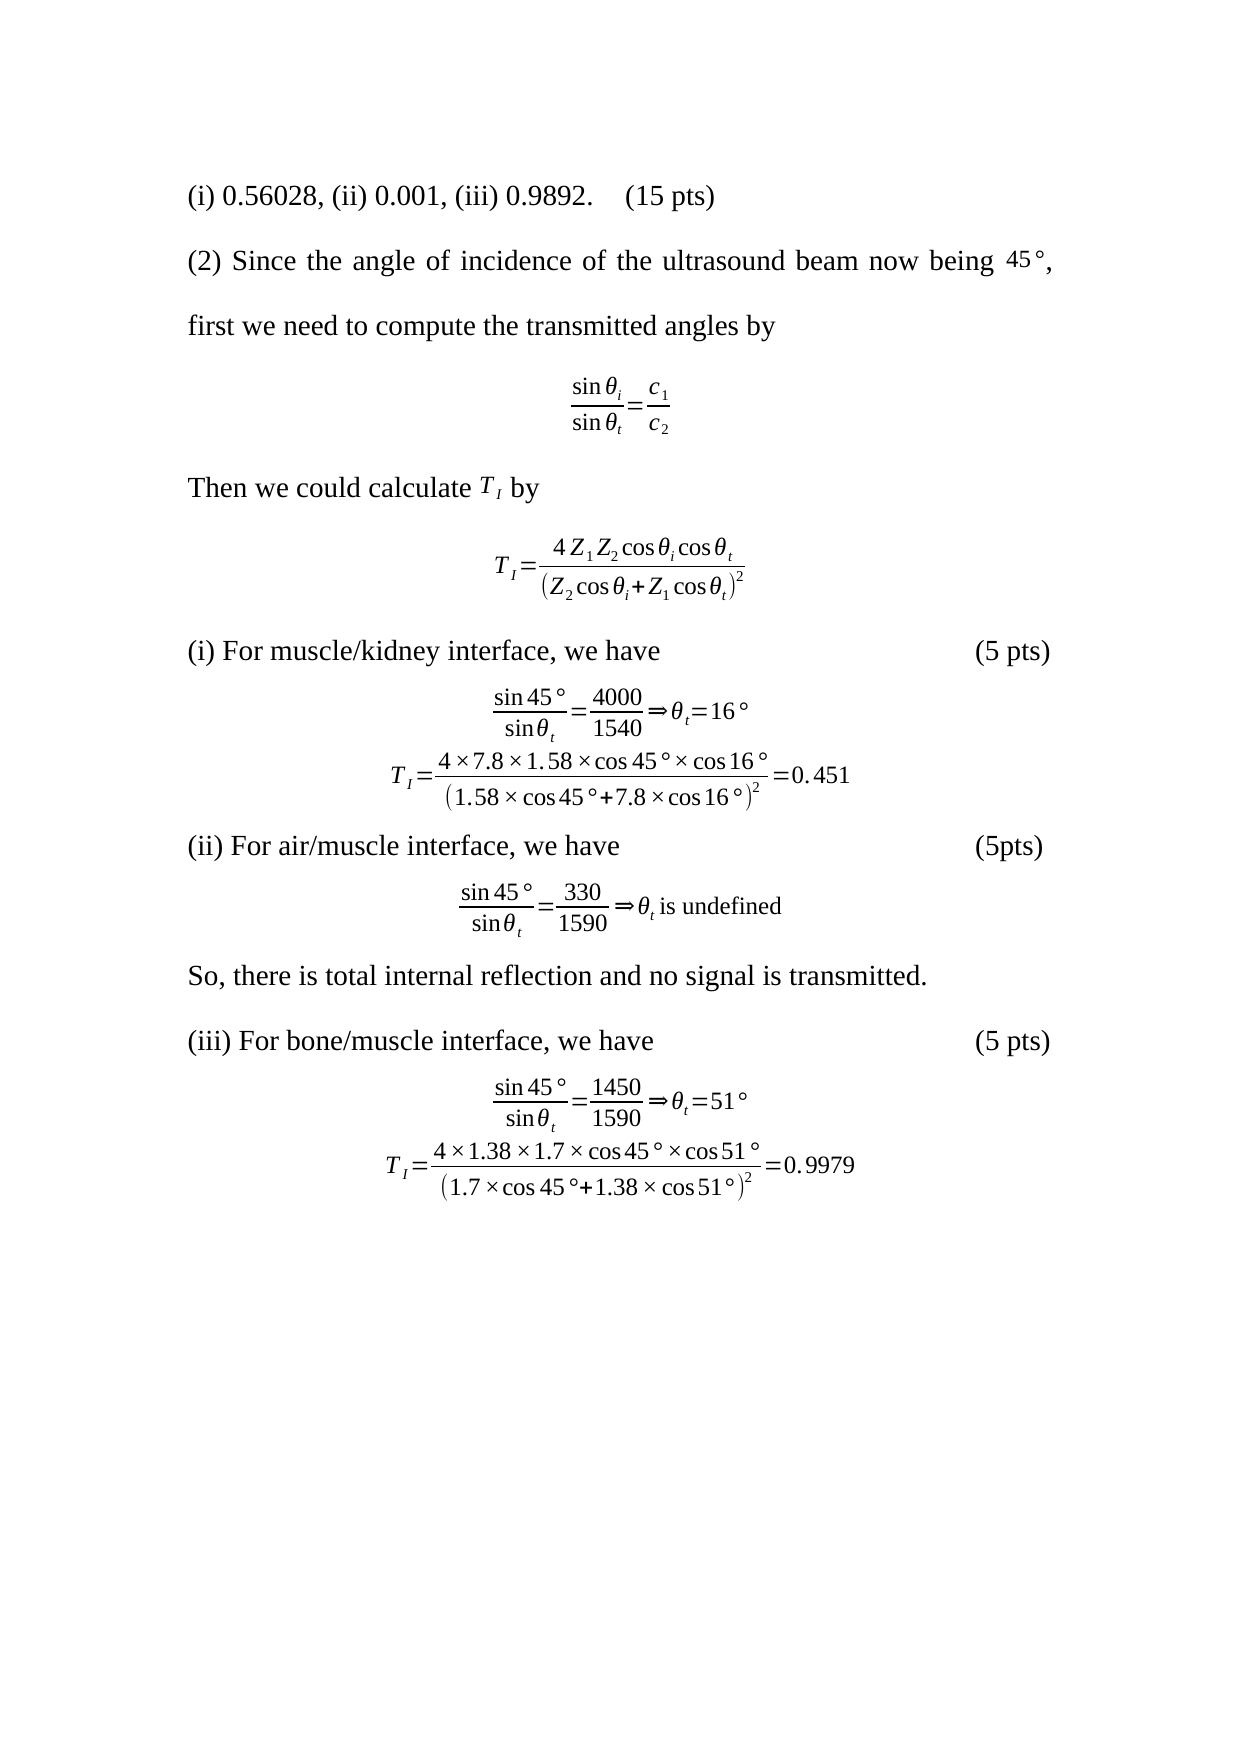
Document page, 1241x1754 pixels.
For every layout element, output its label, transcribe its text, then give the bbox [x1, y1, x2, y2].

text (i) For muscle/kidney interface, we have (5 pts) [187, 617, 1053, 682]
text (ii) For air/muscle interface, we have (5pts) [187, 812, 1053, 877]
text (iii) For bone/muscle interface, we have (5 pts) [187, 1007, 1053, 1072]
text (2) Since the angle of incidence of the ultrasound beam now being , first we need to compute the transmitted angles by [187, 227, 1053, 357]
text Then we could calculate by [187, 454, 1053, 519]
text So, there is total internal reflection and no signal is transmitted. [187, 942, 1053, 1007]
text (i) 0.56028, (ii) 0.001, (iii) 0.9892. (15 pts) [187, 162, 1053, 227]
